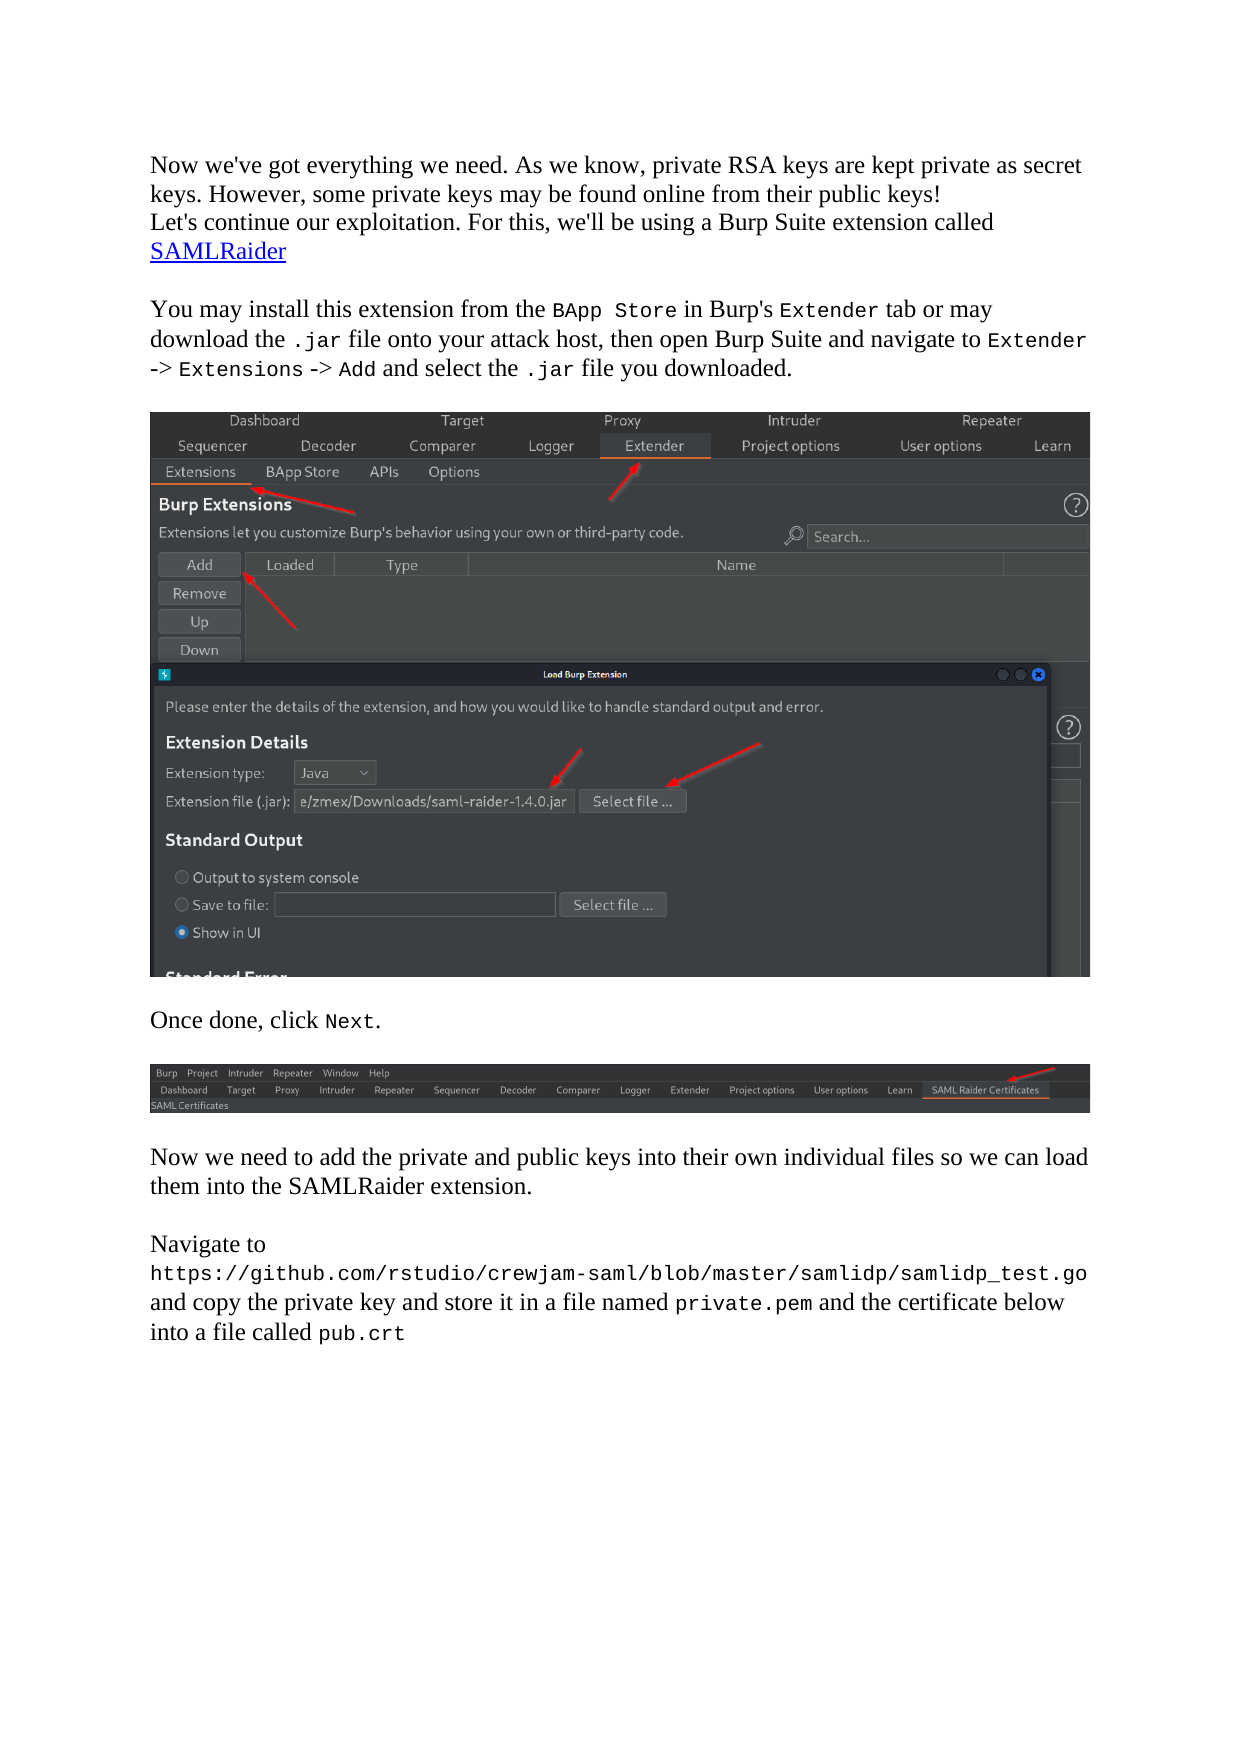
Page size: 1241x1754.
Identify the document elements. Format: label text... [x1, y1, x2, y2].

text Now we've got everything we need. As we know, private RSA keys are kept private as secret keys. However, some private keys may be found online from their public keys! Let's continue our exploitation. For this, we'll be using a Burp Suite extension called SAMLRaider [150, 150, 1090, 265]
text Navigate to https://github.com/rstudio/crewjam-saml/blob/master/samlidp/samlidp_test.go and copy the private key and store it in a file named private.pem and the certificate below into a file called pub.crt [150, 1229, 1090, 1346]
picture [150, 412, 1091, 977]
text Now we need to add the private and public keys into their own individual files so we can load them into the SAMLRaider extension. [150, 1142, 1090, 1199]
text You may install this extension from the BApp Store in Burp's Extender tab or may download the .jar file onto your attack host, then open Burp Suite and navigate to Extender -> Extensions -> Add and select the .jar file you downloaded. [150, 294, 1090, 383]
text Once done, click Next. [150, 1005, 1090, 1035]
picture [150, 1064, 1091, 1113]
